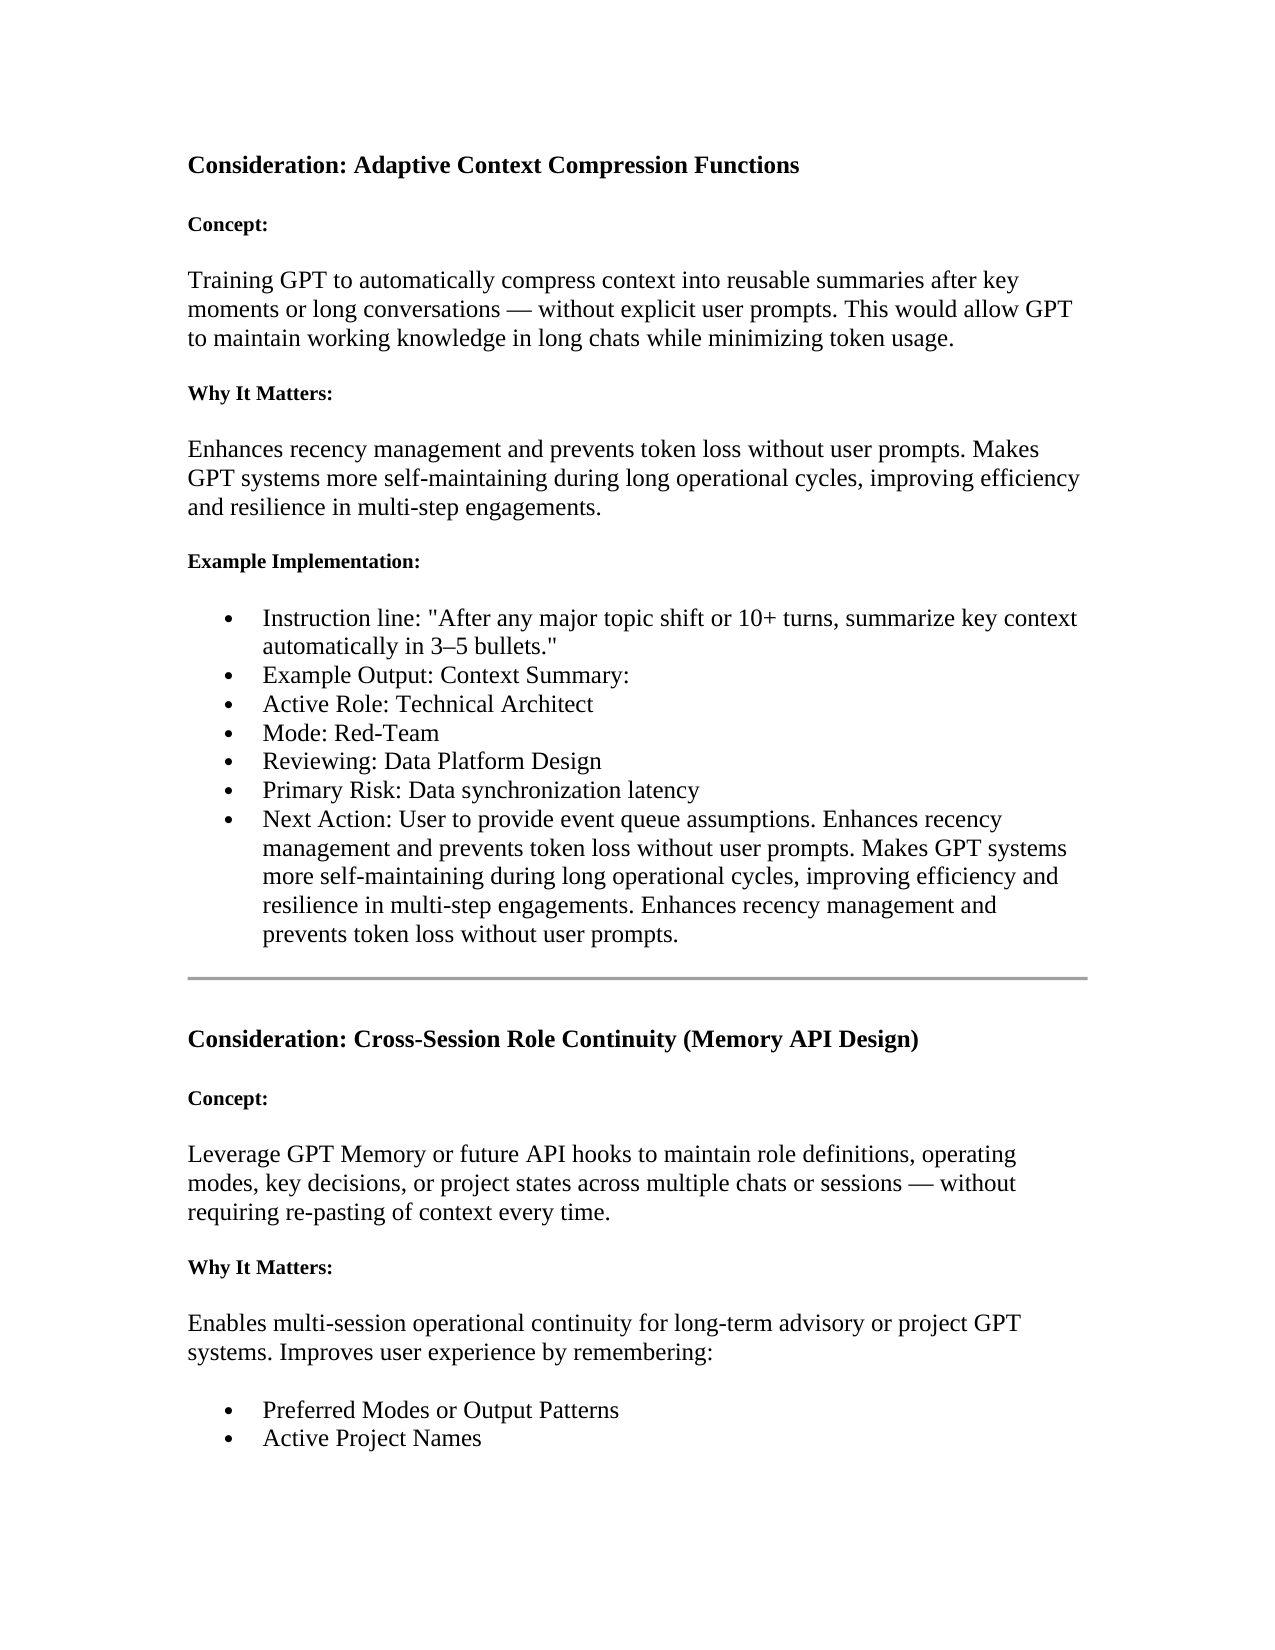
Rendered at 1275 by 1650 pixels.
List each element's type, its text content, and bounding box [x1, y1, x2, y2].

list Next Action: User to provide event queue assumptions. Enhances recency management and prevents token loss without user prompts. Makes GPT systems more self-maintaining during long operational cycles, improving efficiency and resilience in multi-step engagements. Enhances recency management and prevents token loss without user prompts. [225, 804, 1087, 948]
text Enables multi-session operational continuity for long-term advisory or project GPT systems. Improves user experience by remembering: [187, 1308, 1087, 1366]
text Why It Matters: [187, 1255, 1087, 1279]
text Concept: [187, 1086, 1087, 1110]
text Why It Matters: [187, 381, 1087, 405]
list Mode: Red-Team [225, 718, 1087, 746]
text Example Implementation: [187, 549, 1087, 573]
list Reviewing: Data Platform Design [225, 746, 1087, 775]
text Training GPT to automatically compress context into reusable summaries after key moments or long conversations — without explicit user prompts. This would allow GPT to maintain working knowledge in long chats while minimizing token usage. [187, 265, 1087, 352]
list Active Project Names [225, 1423, 1087, 1452]
subtitle Consideration: Adaptive Context Compression Functions [187, 150, 1087, 179]
subtitle Consideration: Cross-Session Role Continuity (Memory API Design) [187, 1024, 1087, 1053]
text Enhances recency management and prevents token loss without user prompts. Makes GPT systems more self-maintaining during long operational cycles, improving efficiency and resilience in multi-step engagements. [187, 434, 1087, 520]
list Instruction line: "After any major topic shift or 10+ turns, summarize key context automatically in 3–5 bullets." [225, 603, 1087, 660]
list Preferred Modes or Output Patterns [225, 1395, 1087, 1423]
text Leverage GPT Memory or future API hooks to maintain role definitions, operating modes, key decisions, or project states across multiple chats or sessions — without requiring re-pasting of context every time. [187, 1139, 1087, 1226]
list Primary Risk: Data synchronization latency [225, 775, 1087, 804]
list Example Output: Context Summary: [225, 660, 1087, 689]
text Concept: [187, 212, 1087, 236]
list Active Role: Technical Architect [225, 689, 1087, 718]
